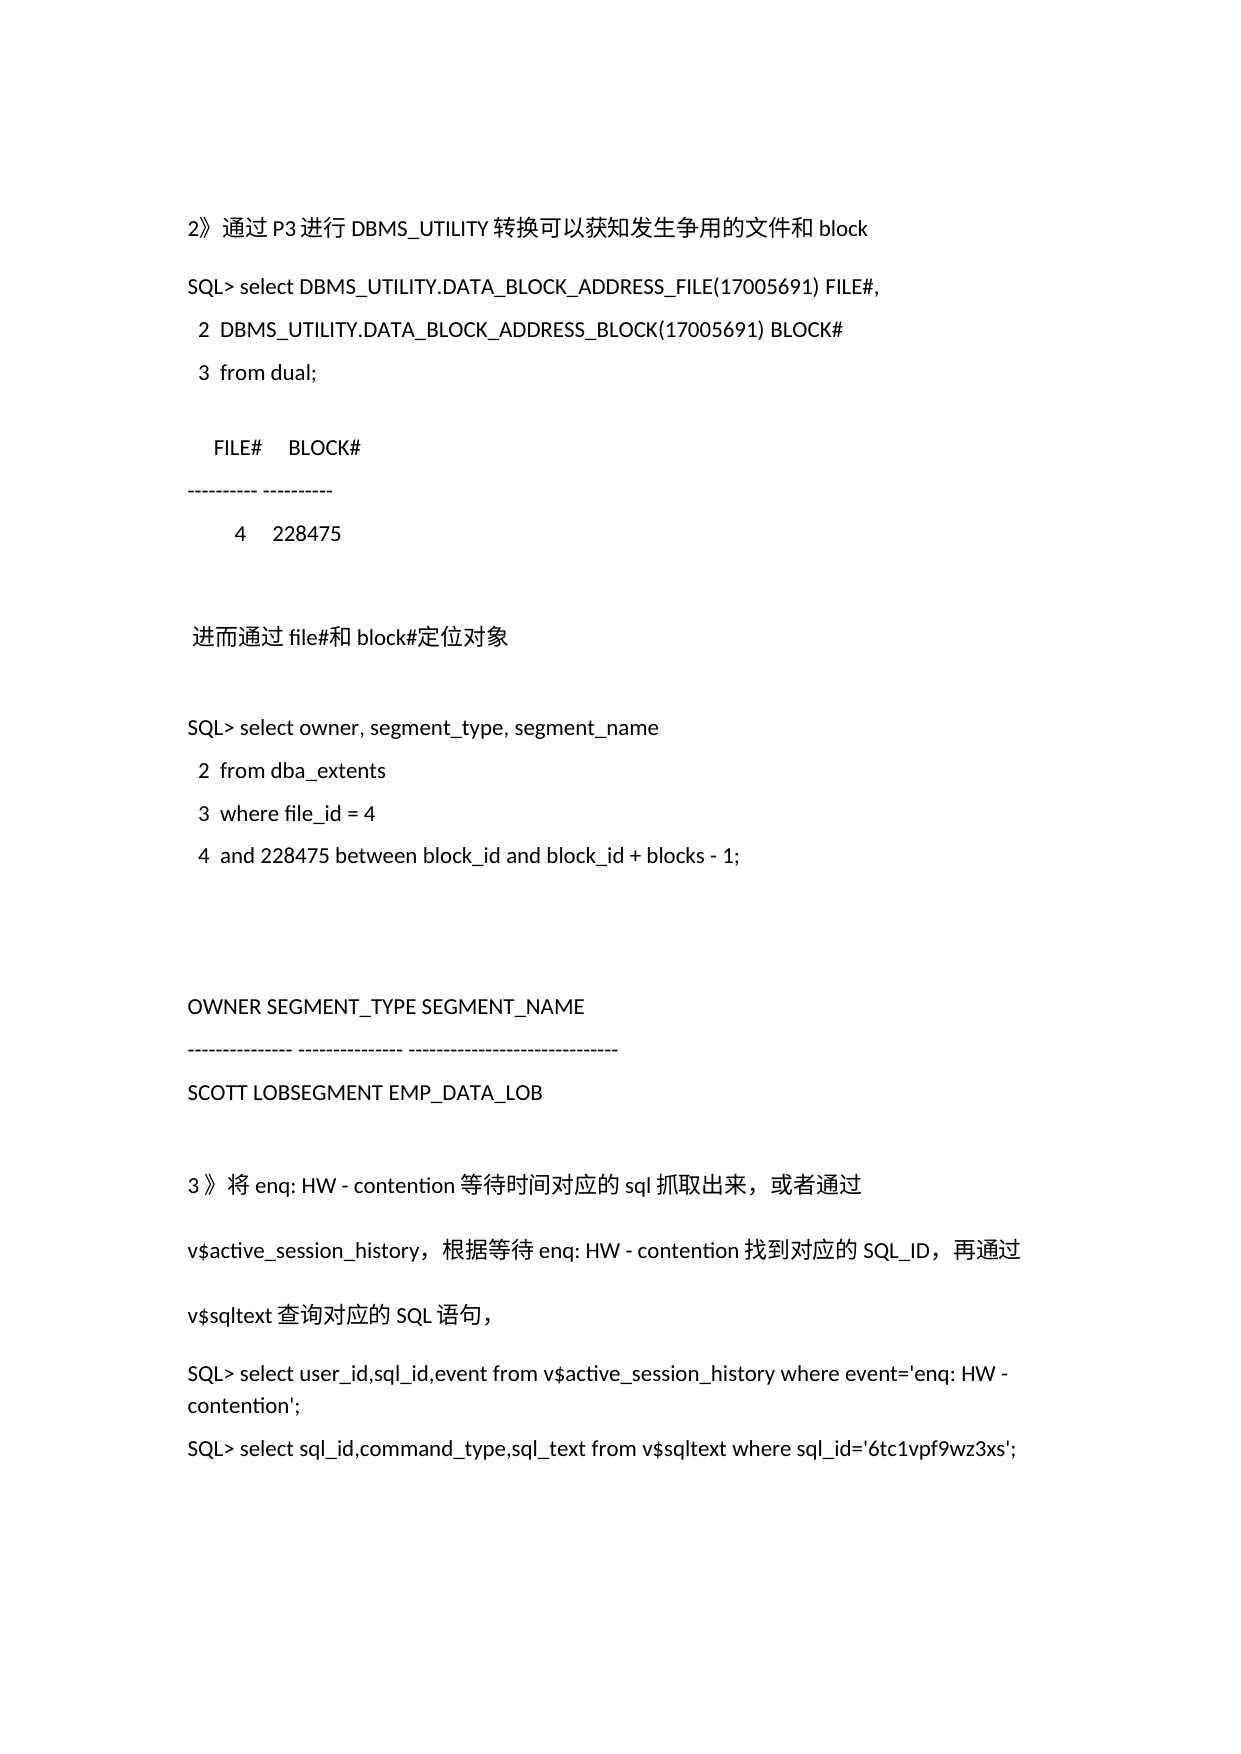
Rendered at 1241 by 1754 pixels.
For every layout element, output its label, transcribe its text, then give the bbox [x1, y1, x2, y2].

text 3 》将enq: HW - contention等待时间对应的sql抓取出来，或者通过v$active_session_history，根据等待enq: HW - contention找到对应的SQL_ID，再通过v$sqltext查询对应的SQL语句， [187, 1119, 1053, 1347]
text OWNER SEGMENT_TYPE SEGMENT_NAME [187, 990, 1053, 1023]
text --------------- --------------- ------------------------------ [187, 1033, 1053, 1066]
text 3 where file_id = 4 [187, 797, 1053, 829]
text 4 and 228475 between block_id and block_id + blocks - 1; [187, 839, 1053, 872]
text 2 from dba_extents [187, 754, 1053, 786]
text 2》通过P3进行DBMS_UTILITY转换可以获知发生争用的文件和block [187, 162, 1053, 259]
text SCOTT LOBSEGMENT EMP_DATA_LOB [187, 1076, 1053, 1109]
text 2 DBMS_UTILITY.DATA_BLOCK_ADDRESS_BLOCK(17005691) BLOCK# [187, 313, 1053, 345]
text SQL> select user_id,sql_id,event from v$active_session_history where event='enq: HW - contention'; [187, 1357, 1053, 1422]
text ---------- ---------- [187, 474, 1053, 507]
text FILE# BLOCK# [187, 399, 1053, 464]
text SQL> select owner, segment_type, segment_name [187, 678, 1053, 743]
text 进而通过file#和block#定位对象 [187, 603, 1053, 668]
text 3 from dual; [187, 356, 1053, 388]
text 4 228475 [187, 517, 1053, 549]
text SQL> select sql_id,command_type,sql_text from v$sqltext where sql_id='6tc1vpf9wz3xs'; [187, 1432, 1053, 1465]
text SQL> select DBMS_UTILITY.DATA_BLOCK_ADDRESS_FILE(17005691) FILE#, [187, 270, 1053, 302]
